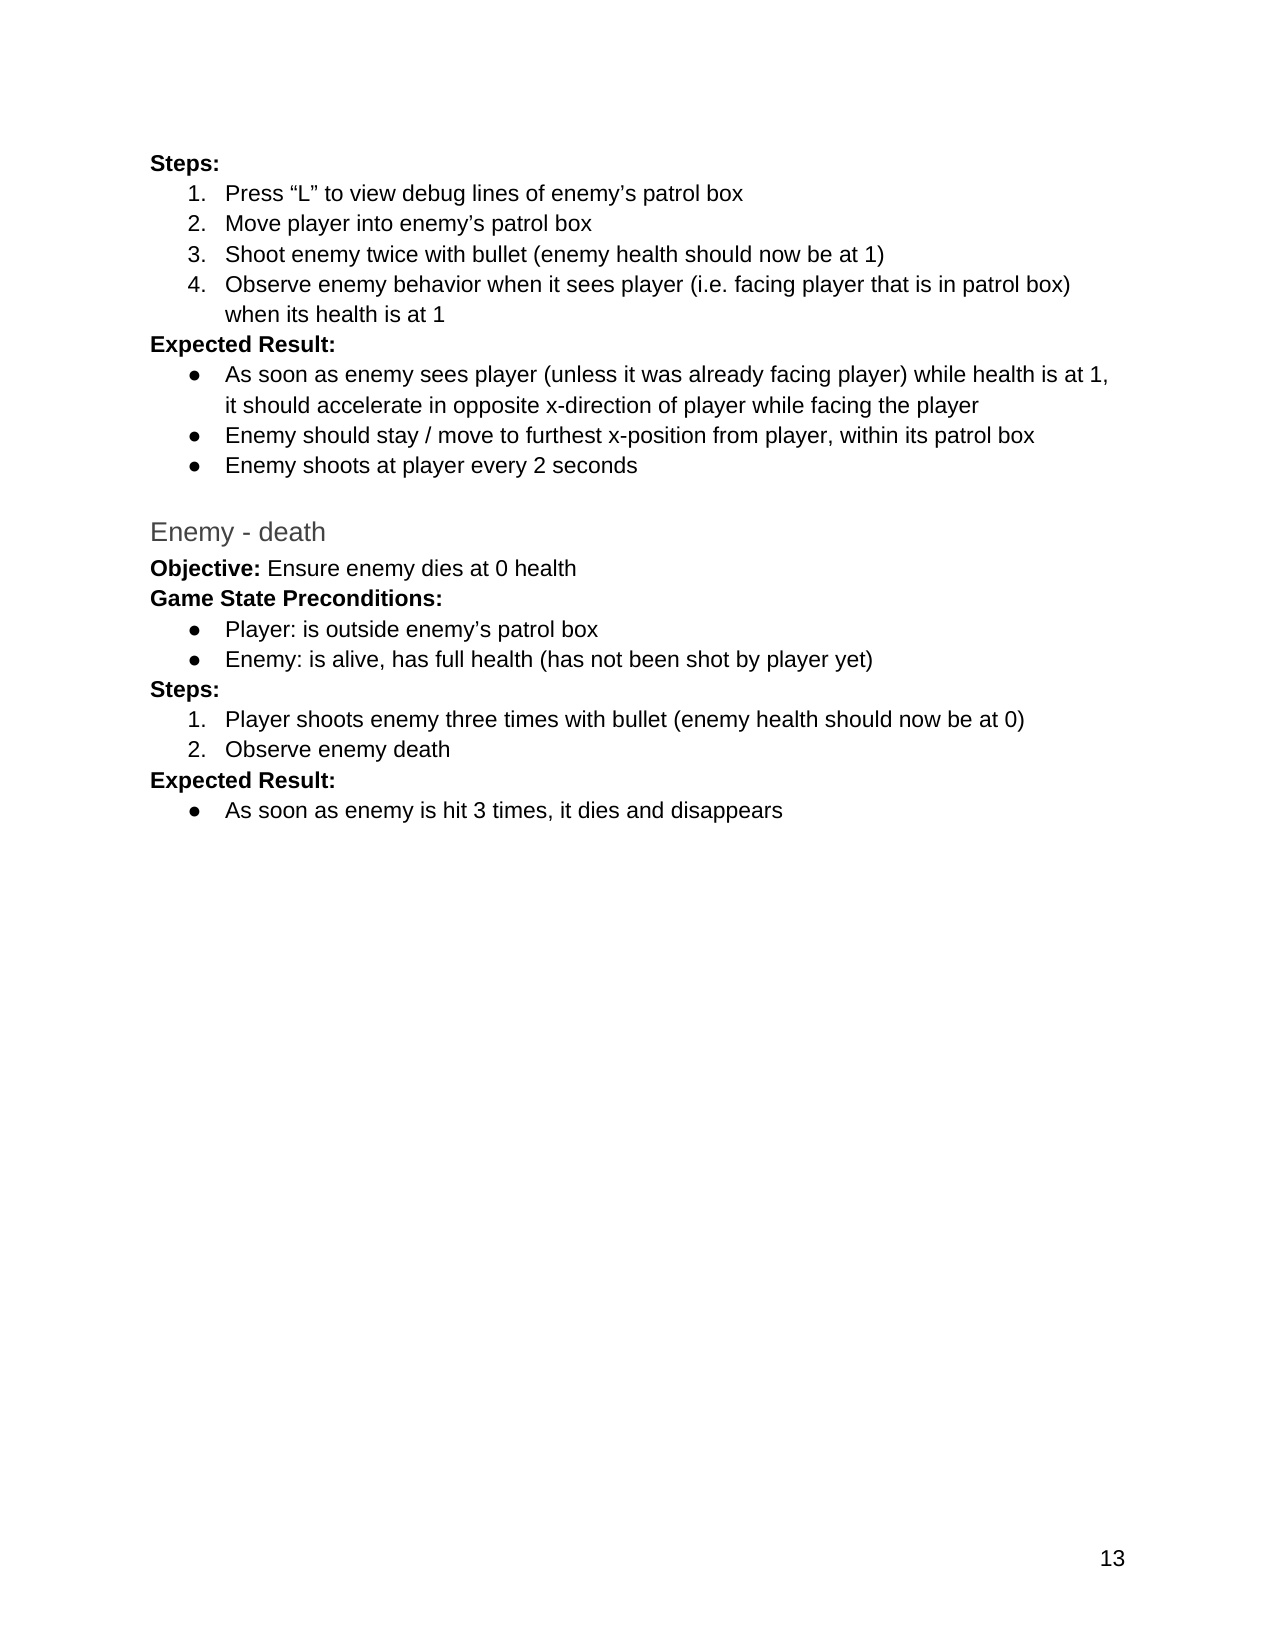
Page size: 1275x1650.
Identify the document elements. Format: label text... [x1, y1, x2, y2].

list Enemy should stay / move to furthest x-position from player, within its patrol box [187, 422, 1125, 448]
list Observe enemy death [187, 736, 1125, 763]
list Observe enemy behavior when it sees player (i.e. facing player that is in patrol box) when its health is at 1 [187, 271, 1125, 327]
list Enemy shoots at player every 2 seconds [187, 452, 1125, 478]
text Objective: Ensure enemy dies at 0 health [150, 555, 1125, 582]
list Player: is outside enemy’s patrol box [187, 616, 1125, 642]
subtitle Enemy - death [150, 516, 1125, 547]
list Press “L” to view debug lines of enemy’s patrol box [187, 180, 1125, 207]
list As soon as enemy is hit 3 times, it dies and disappears [187, 797, 1125, 823]
list Enemy: is alive, has full health (has not been shot by player yet) [187, 646, 1125, 672]
text Expected Result: [150, 767, 1125, 793]
text Steps: [150, 150, 1125, 176]
list As soon as enemy sees player (unless it was already facing player) while health is at 1, it should accelerate in opposite x-direction of player while facing the player [187, 361, 1125, 418]
text Steps: [150, 676, 1125, 702]
list Move player into enemy’s patrol box [187, 210, 1125, 237]
list Shoot enemy twice with bullet (enemy health should now be at 1) [187, 241, 1125, 267]
text Expected Result: [150, 331, 1125, 358]
text Game State Preconditions: [150, 585, 1125, 612]
list Player shoots enemy three times with bullet (enemy health should now be at 0) [187, 706, 1125, 733]
